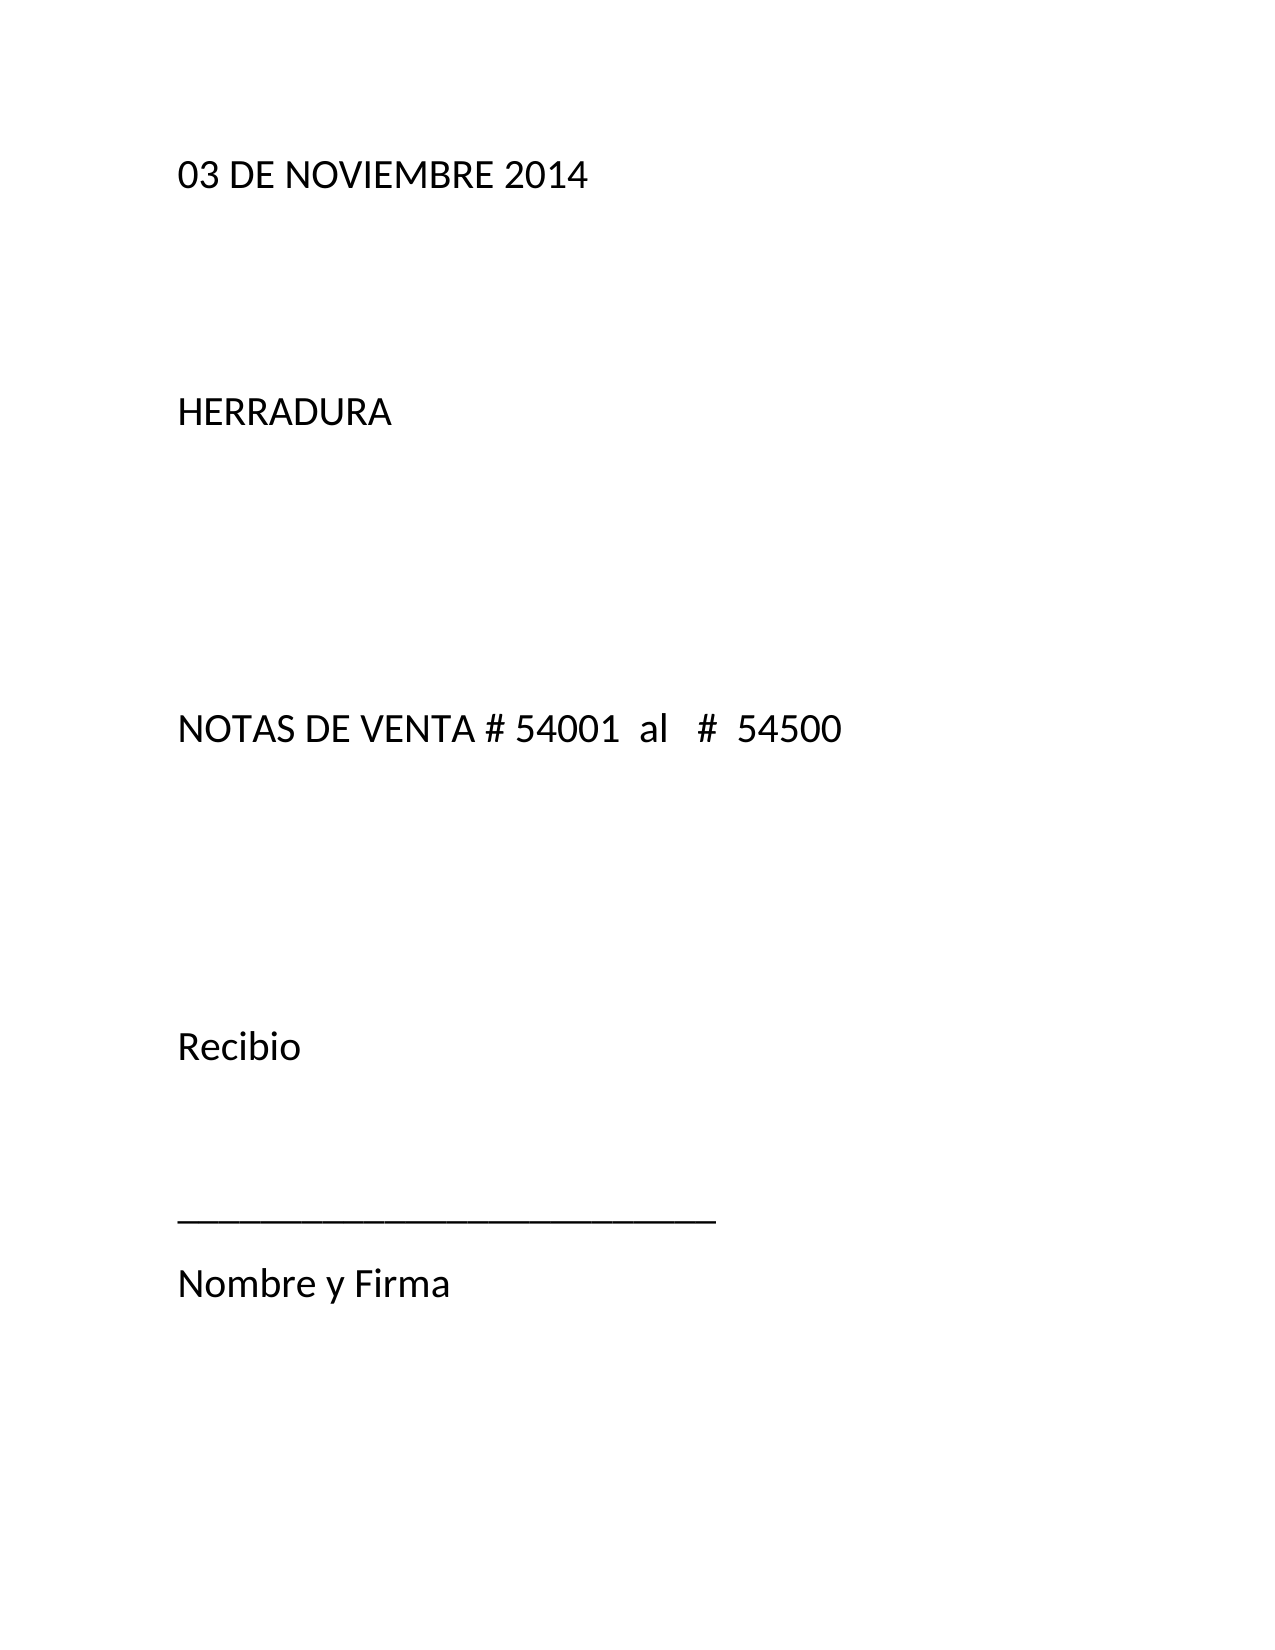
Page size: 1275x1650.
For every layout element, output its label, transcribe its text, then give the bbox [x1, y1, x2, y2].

text HERRADURA [177, 385, 1098, 436]
text 03 DE NOVIEMBRE 2014 [177, 148, 1098, 198]
text Recibio [177, 1019, 1098, 1070]
text NOTAS DE VENTA # 54001 al # 54500 [177, 702, 1098, 753]
text Nombre y Firma [177, 1257, 1098, 1308]
text __________________________ [177, 1178, 1098, 1229]
